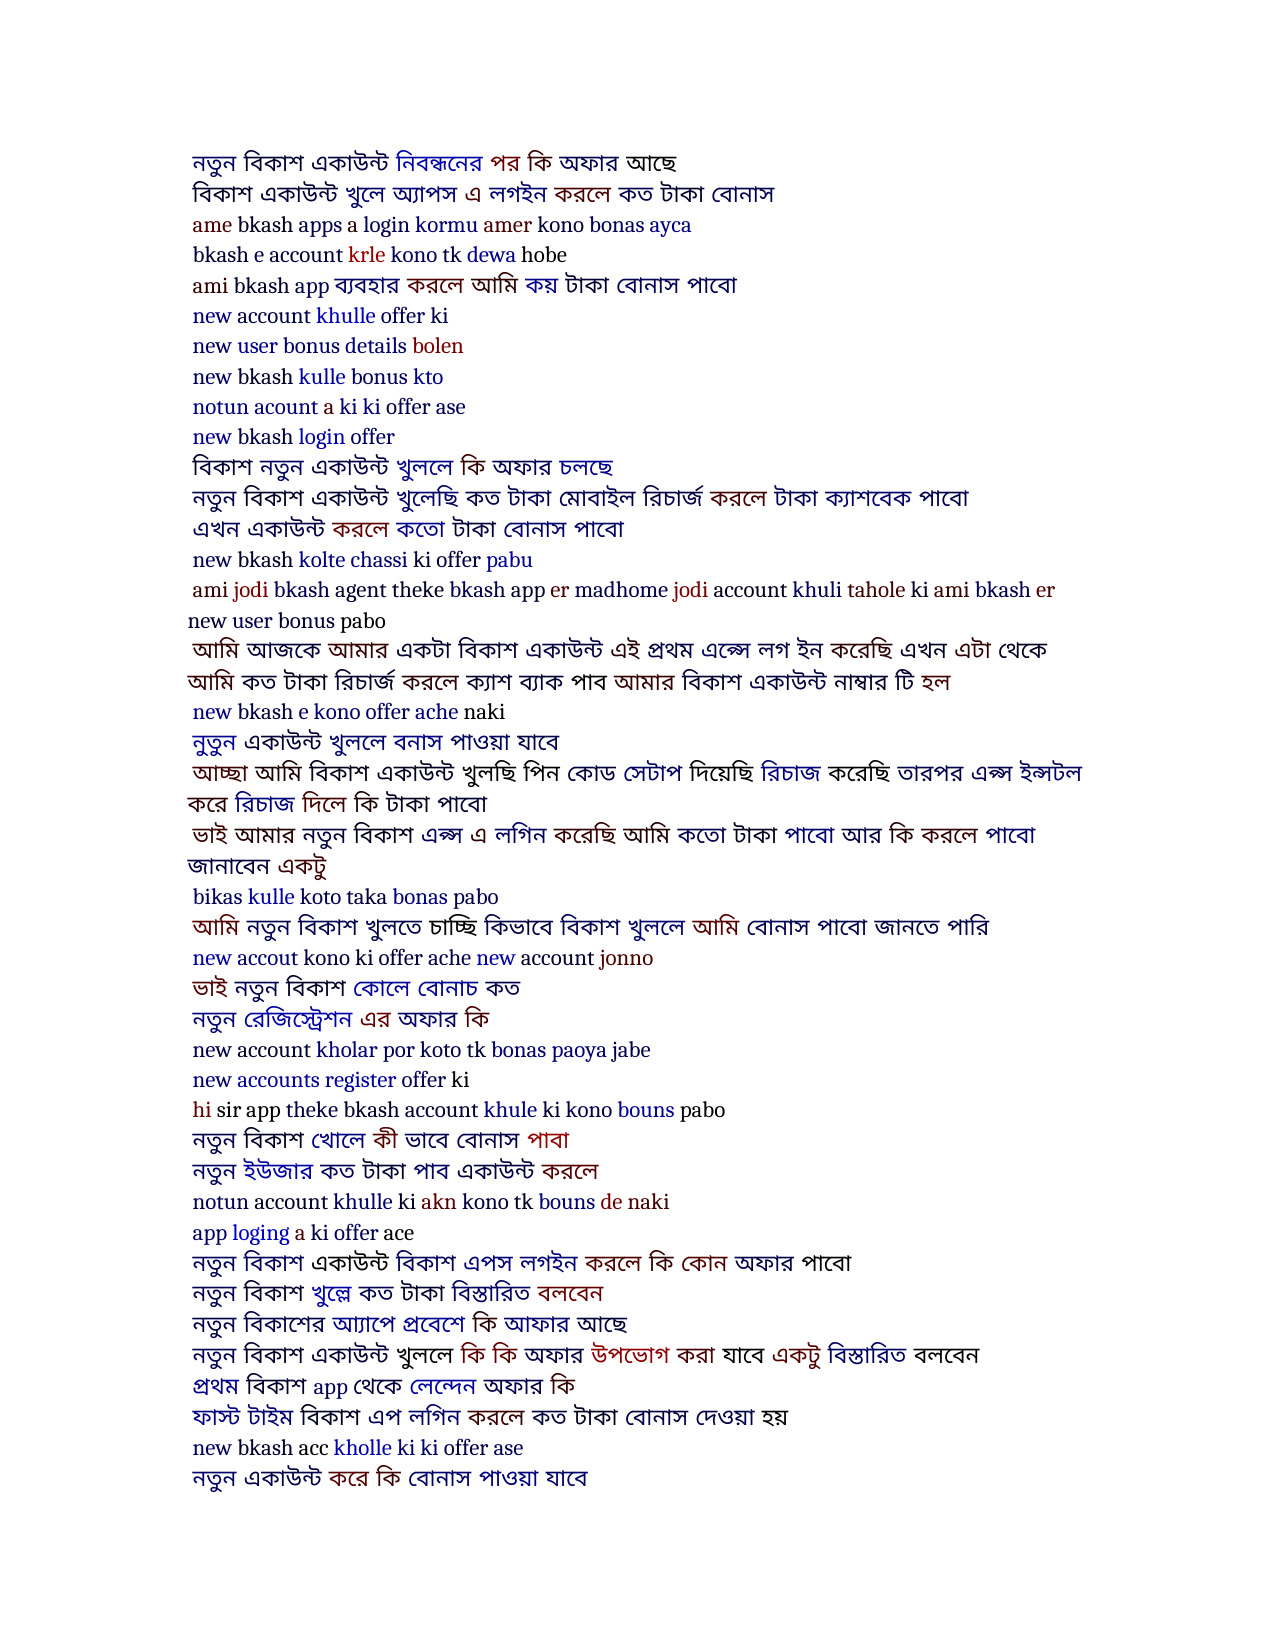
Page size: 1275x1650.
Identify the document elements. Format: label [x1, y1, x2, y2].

text [187, 150, 1087, 1492]
